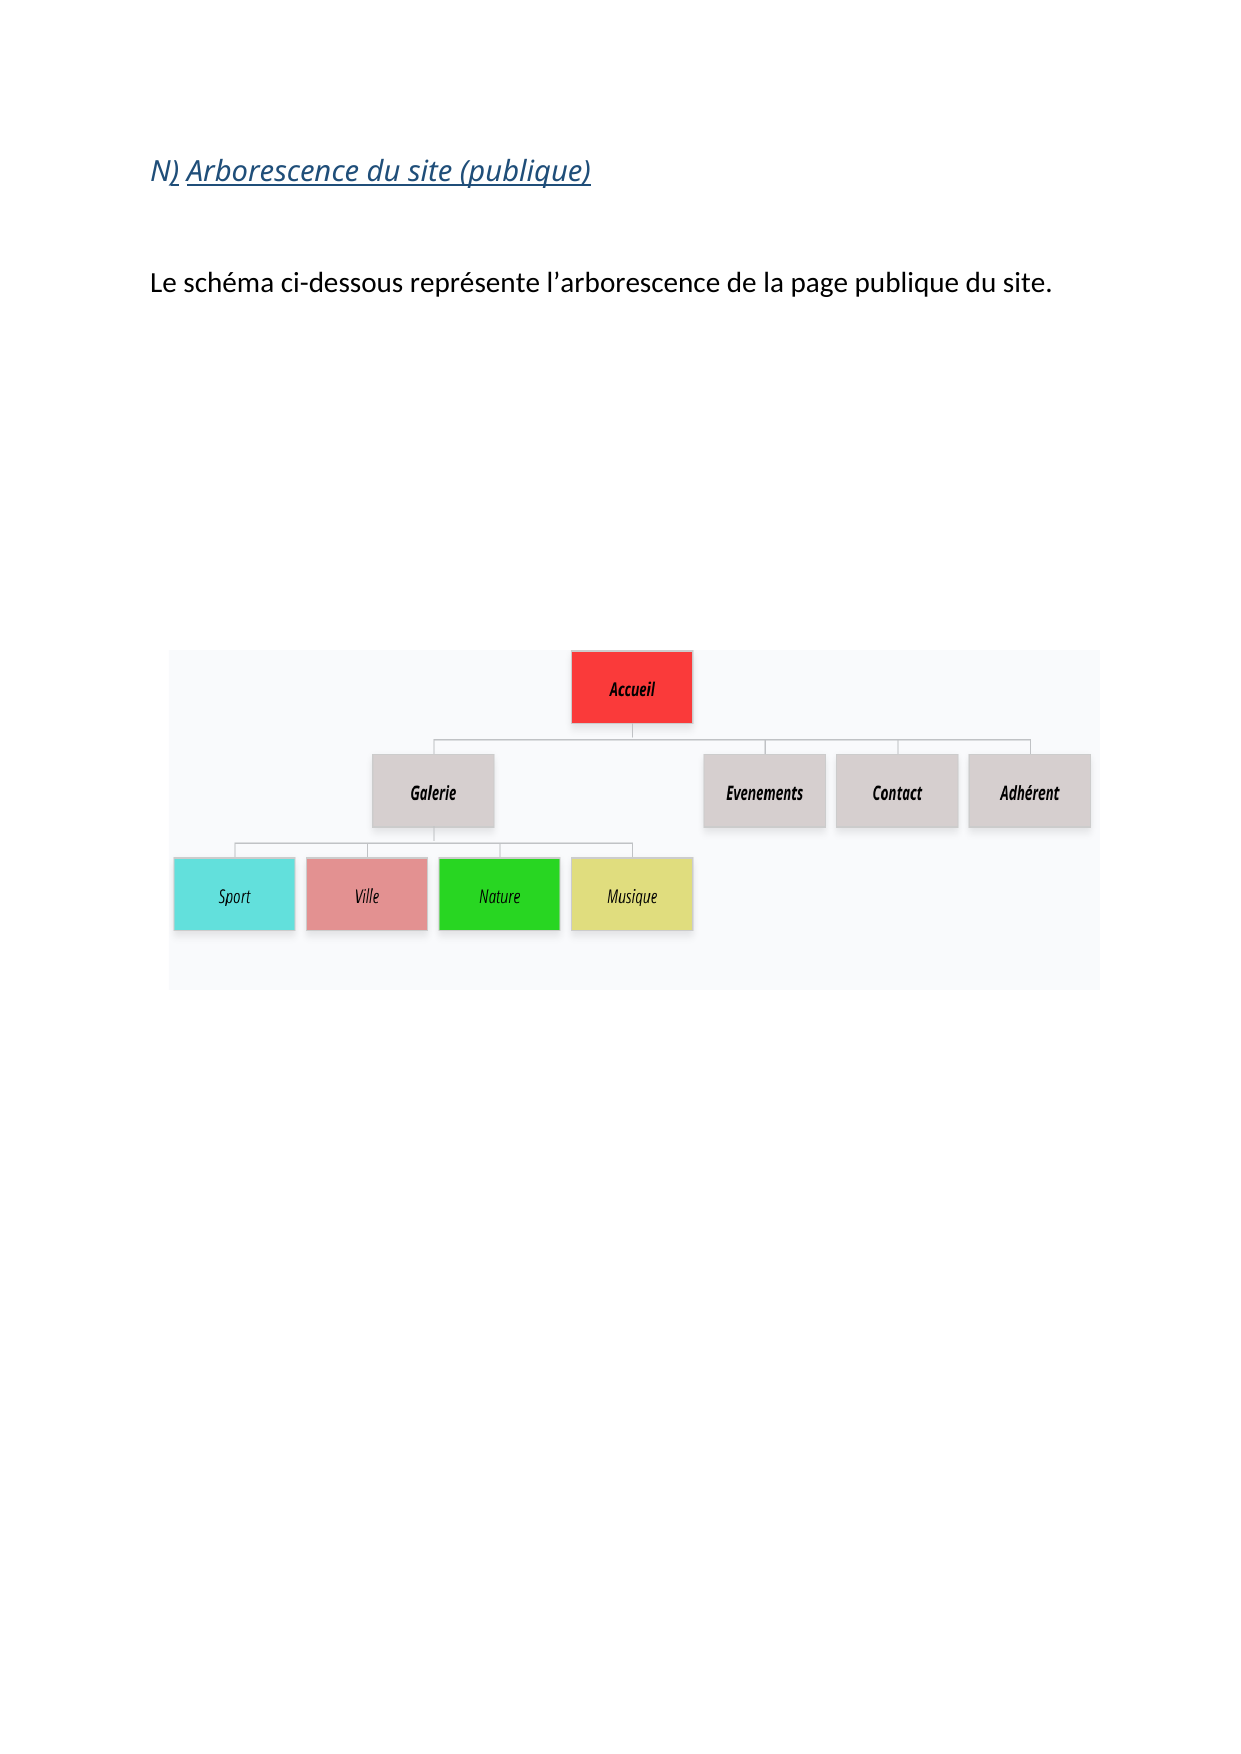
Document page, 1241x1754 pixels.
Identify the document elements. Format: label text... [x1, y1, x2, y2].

text Le schéma ci-dessous représente l’arborescence de la page publique du site. [150, 264, 1090, 300]
text N) Arborescence du site (publique) [150, 150, 1090, 190]
